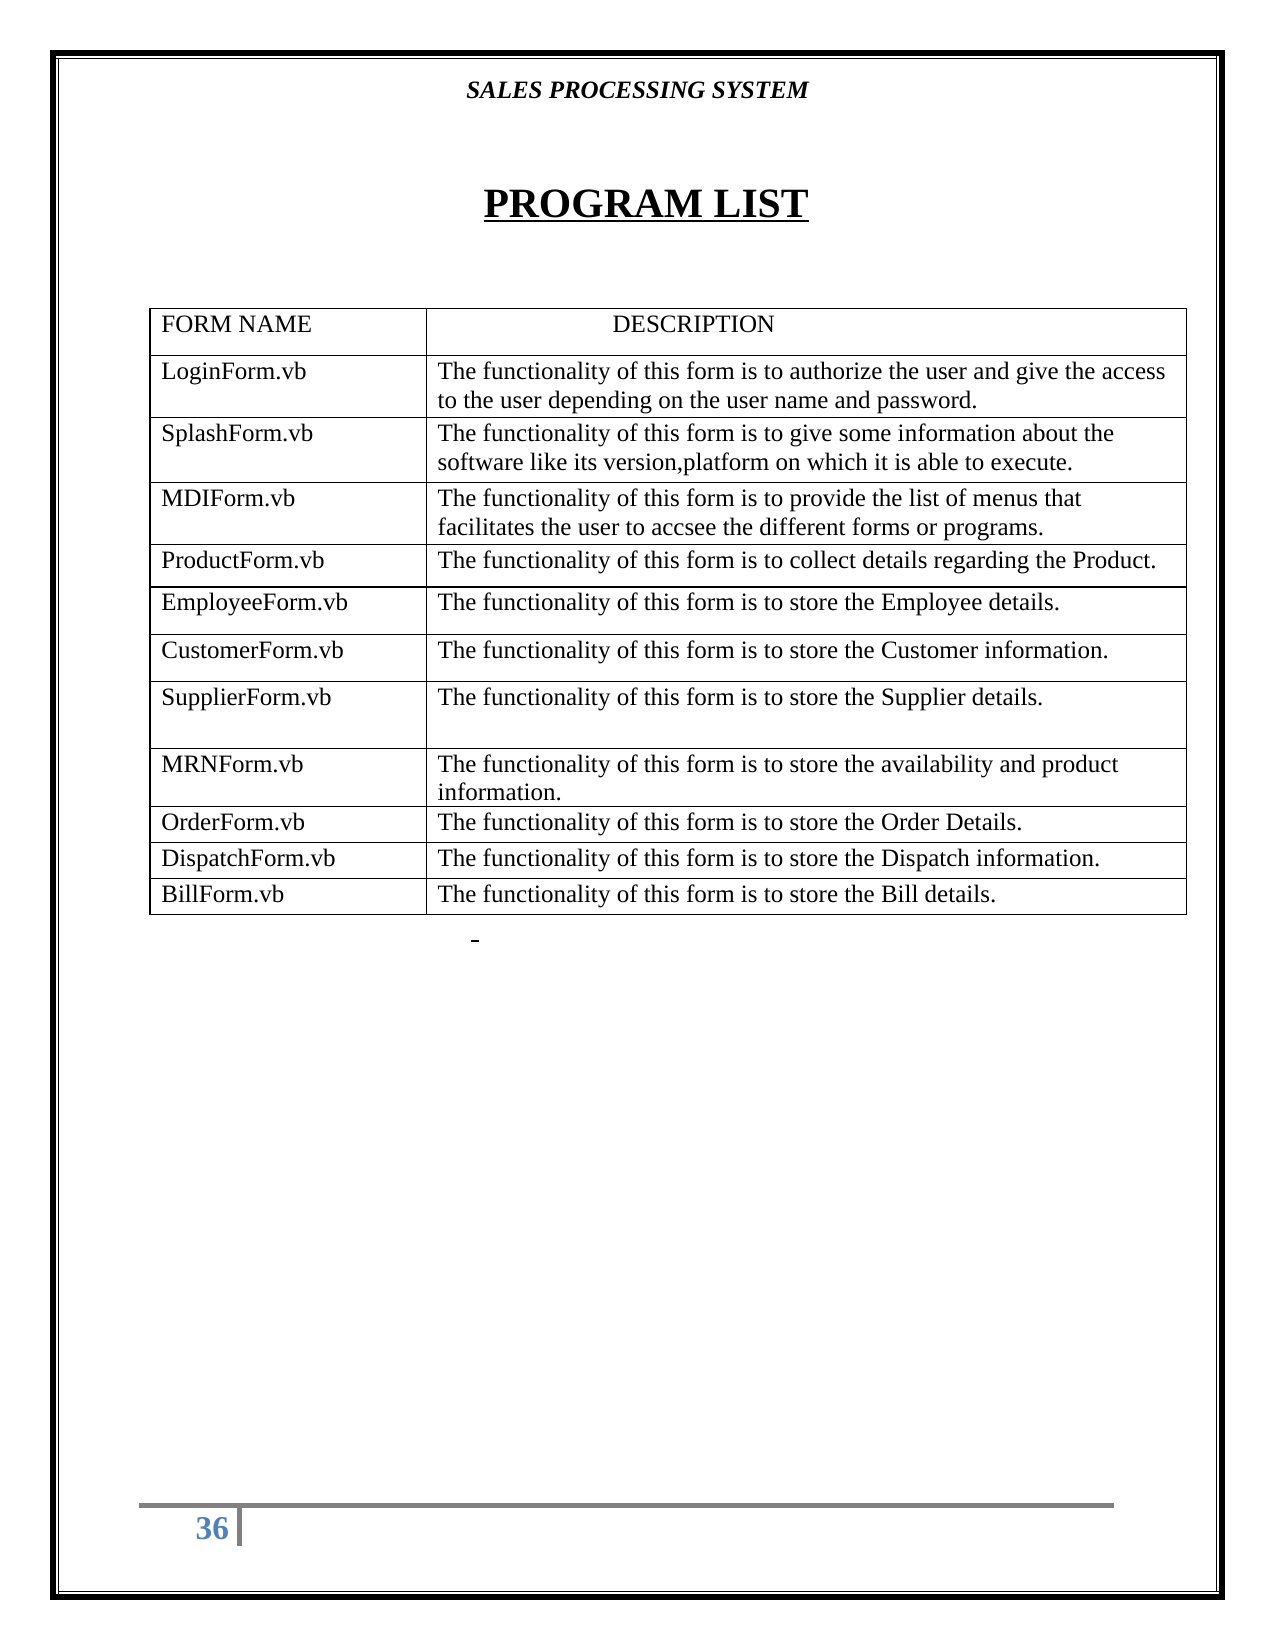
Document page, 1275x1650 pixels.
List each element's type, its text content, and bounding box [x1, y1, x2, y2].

table_cell The functionality of this form is to give some information about the software like its version,platform on which it is able to execute. [427, 418, 1186, 482]
table_cell The functionality of this form is to store the Order Details. [427, 807, 1186, 842]
table_cell The functionality of this form is to store the Dispatch information. [427, 843, 1186, 878]
table_cell The functionality of this form is to store the availability and product information. [427, 749, 1186, 806]
table_cell SupplierForm.vb [151, 682, 426, 748]
table_header FORM NAME [151, 309, 426, 355]
text PROGRAM LIST [150, 179, 1125, 227]
table_cell EmployeeForm.vb [151, 588, 426, 634]
table_header DESCRIPTION [427, 309, 1186, 355]
table_cell SplashForm.vb [151, 418, 426, 482]
table_cell BillForm.vb [151, 879, 426, 914]
table_cell OrderForm.vb [151, 807, 426, 842]
table_cell MRNForm.vb [151, 749, 426, 806]
table_cell MDIForm.vb [151, 483, 426, 544]
table_cell CustomerForm.vb [151, 635, 426, 681]
table_cell The functionality of this form is to authorize the user and give the access to the user depending on the user name and password. [427, 356, 1186, 417]
table_cell The functionality of this form is to store the Employee details. [427, 588, 1186, 634]
table_cell The functionality of this form is to provide the list of menus that facilitates the user to accsee the different forms or programs. [427, 483, 1186, 544]
table_cell The functionality of this form is to collect details regarding the Product. [427, 545, 1186, 586]
table_cell The functionality of this form is to store the Customer information. [427, 635, 1186, 681]
table_cell DispatchForm.vb [151, 843, 426, 878]
table_cell ProductForm.vb [151, 545, 426, 586]
table_cell The functionality of this form is to store the Bill details. [427, 879, 1186, 914]
table_cell The functionality of this form is to store the Supplier details. [427, 682, 1186, 748]
table_cell LoginForm.vb [151, 356, 426, 417]
